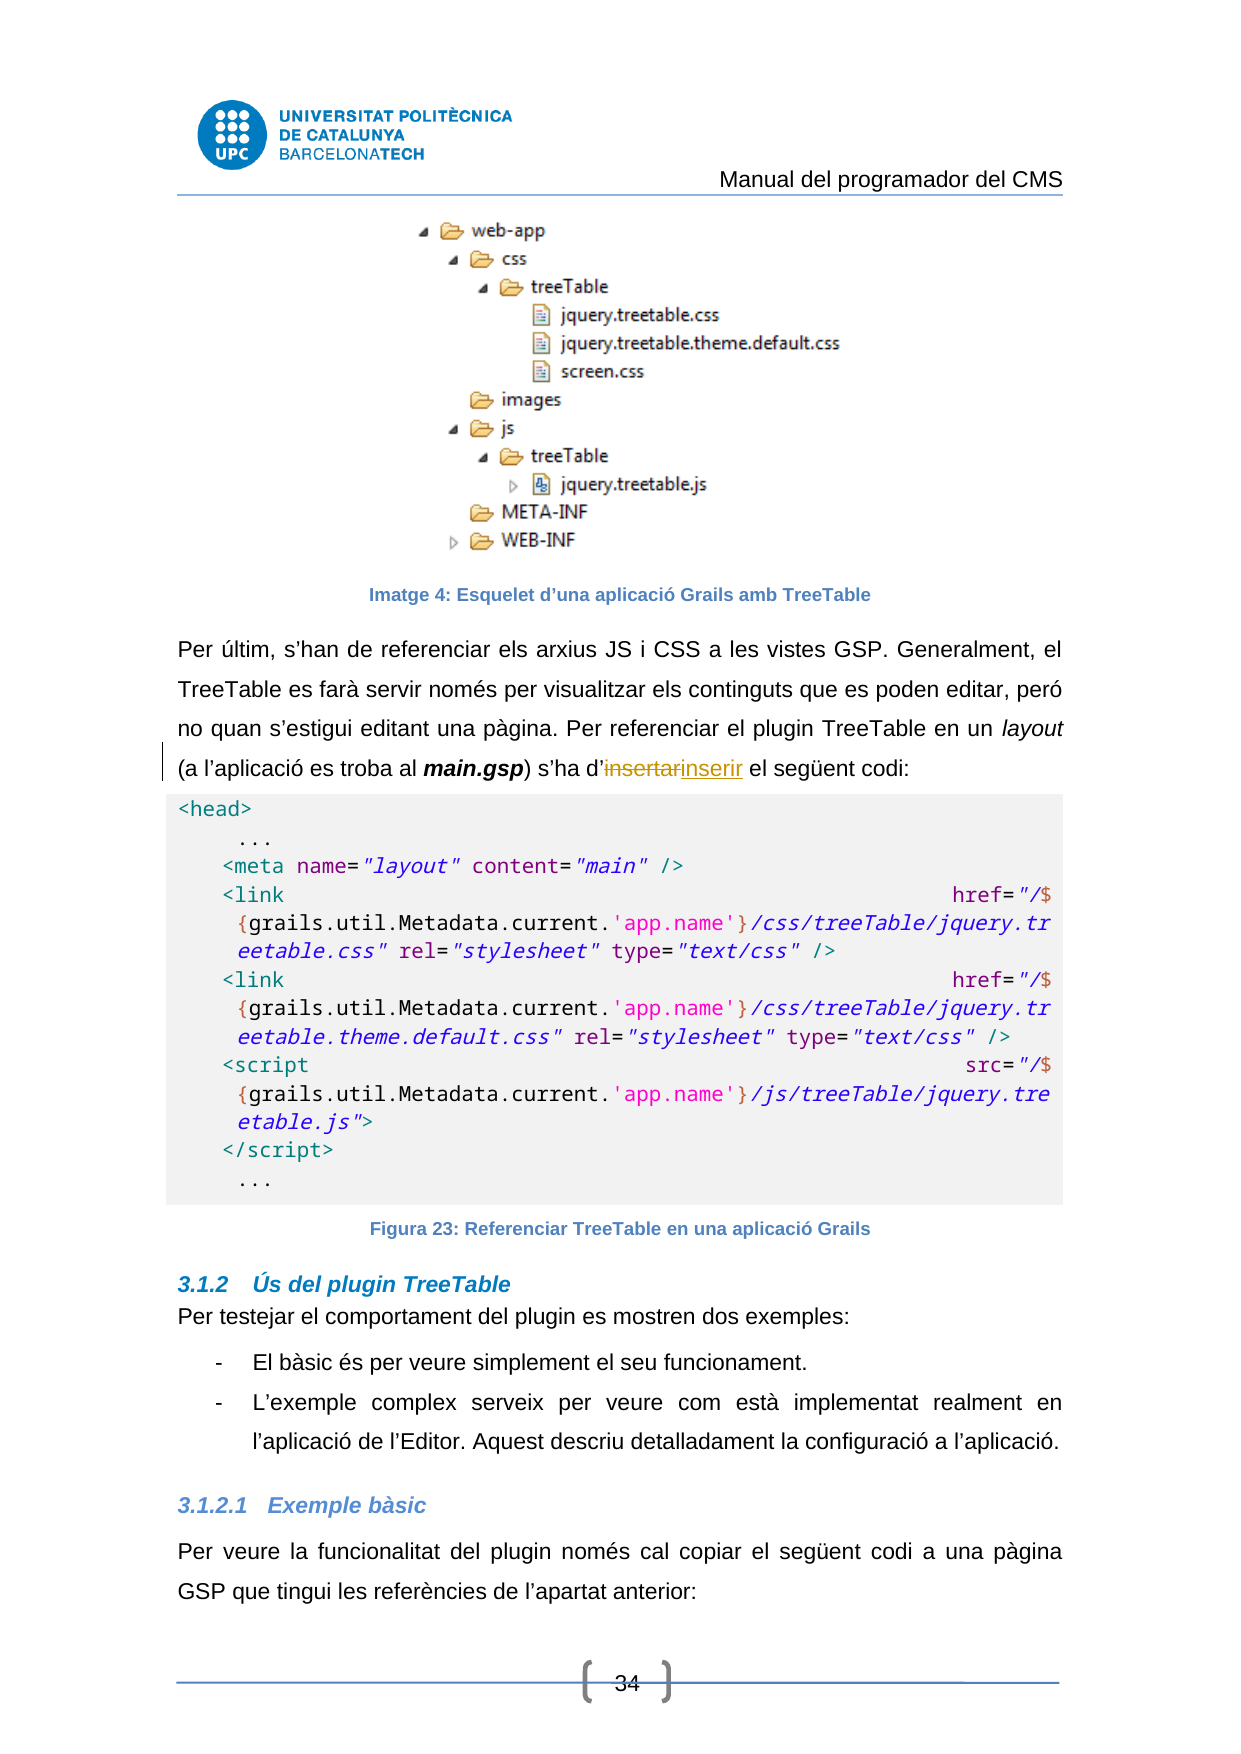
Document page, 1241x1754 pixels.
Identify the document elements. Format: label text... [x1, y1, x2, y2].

subtitle Ús del plugin TreeTable [177, 1271, 1063, 1297]
text Per testejar el comportament del plugin es mostren dos exemples: [177, 1303, 1063, 1329]
list L’exemple complex serveix per veure com està implementat realment en l’aplicació de l’Editor. Aquest descriu detalladament la configuració a l’aplicació. [215, 1388, 1063, 1454]
picture [177, 81, 532, 188]
subtitle Exemple bàsic [177, 1492, 1063, 1519]
text Per últim, s’han de referenciar els arxius JS i CSS a les vistes GSP. Generalment, el TreeTable es farà servir només per visualitzar els continguts que es poden editar, peró no quan s’estigui editant una pàgina. Per referenciar el plugin TreeTable en un layout (a l’aplicació es troba al main.gsp) s’ha d’ el següent codi: [177, 636, 1063, 781]
list El bàsic és per veure simplement el seu funcionament. [215, 1349, 1063, 1375]
table_header <head> ... <meta name="layout" content="main" /> <link href="/${grails.util.Metadata.current.'app.name'}/css/treeTable/jquery.treetable.css" rel="stylesheet" type="text/css" /> <link href="/${grails.util.Metadata.current.'app.name'}/css/treeTable/jquery.treetable.theme.default.css" rel="stylesheet" type="text/css" /> <script src="/${grails.util.Metadata.current.'app.name'}/js/treeTable/jquery.treetable.js"> </script> ... [166, 794, 1063, 1205]
picture [386, 218, 854, 558]
text Imatge 4: Esquelet d’una aplicació Grails amb TreeTable [177, 583, 1063, 605]
text Per veure la funcionalitat del plugin només cal copiar el següent codi a una pàgina GSP que tingui les referències de l’apartat anterior: [177, 1538, 1063, 1604]
